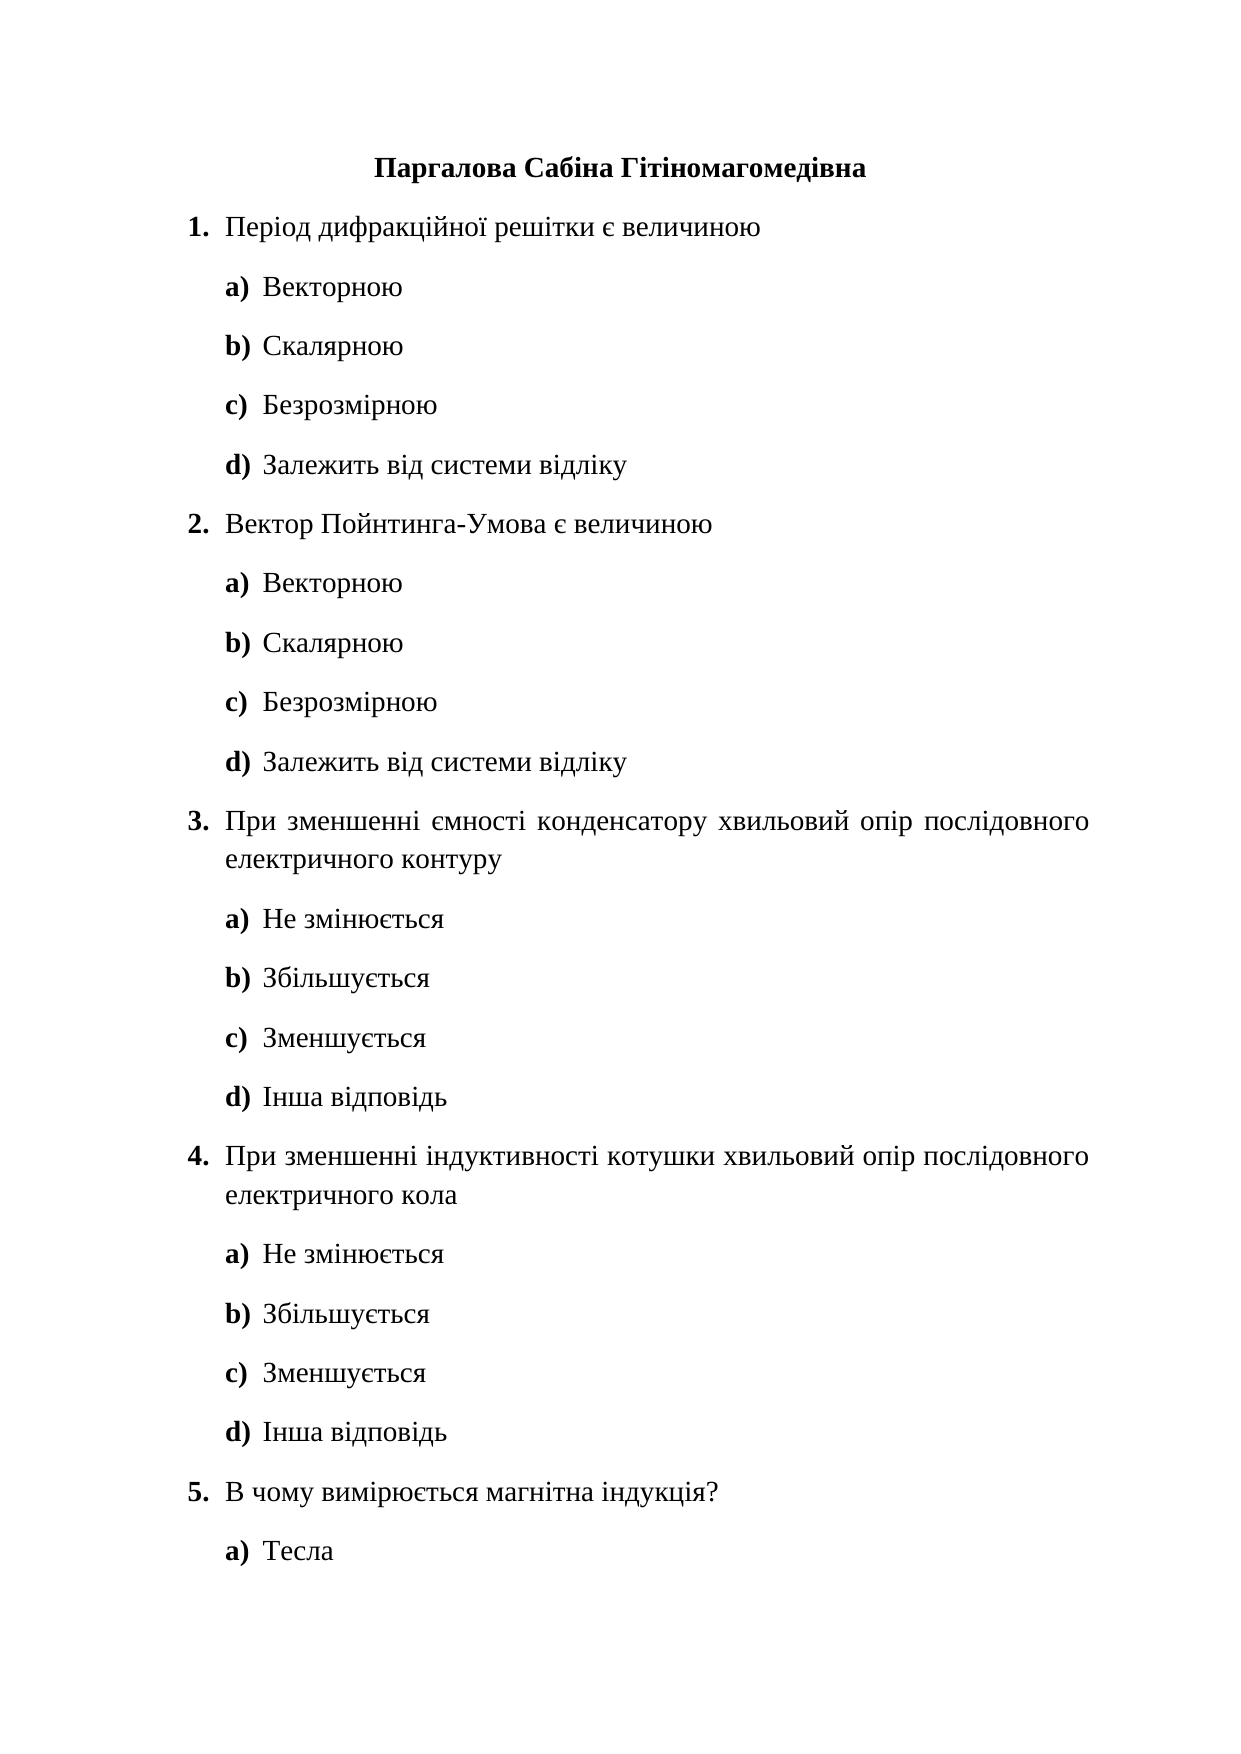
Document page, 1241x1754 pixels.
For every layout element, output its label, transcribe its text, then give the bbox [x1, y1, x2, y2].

list Скалярною [225, 328, 1090, 362]
list Безрозмірною [225, 684, 1090, 718]
list Тесла [225, 1533, 1090, 1567]
list Скалярною [225, 625, 1090, 658]
list Інша відповідь [225, 1414, 1090, 1448]
list Збільшується [225, 1296, 1090, 1329]
list Залежить від системи відліку [225, 744, 1090, 777]
list Збільшується [225, 960, 1090, 994]
text Паргалова Сабіна Гітіномагомедівна [150, 150, 1090, 183]
list Векторною [225, 566, 1090, 599]
list В чому вимірюється магнітна індукція? [187, 1474, 1090, 1507]
list Інша відповідь [225, 1079, 1090, 1113]
list Залежить від системи відліку [225, 447, 1090, 480]
list При зменшенні ємності конденсатору хвильовий опір послідовного електричного контуру [187, 803, 1090, 875]
list Період дифракційної решітки є величиною [187, 209, 1090, 243]
list Зменшується [225, 1355, 1090, 1389]
list Безрозмірною [225, 387, 1090, 421]
list Не змінюється [225, 901, 1090, 934]
list Вектор Пойнтинга-Умова є величиною [187, 506, 1090, 540]
list Не змінюється [225, 1236, 1090, 1270]
list Зменшується [225, 1020, 1090, 1053]
list Векторною [225, 269, 1090, 302]
list При зменшенні індуктивності котушки хвильовий опір послідовного електричного кола [187, 1138, 1090, 1211]
